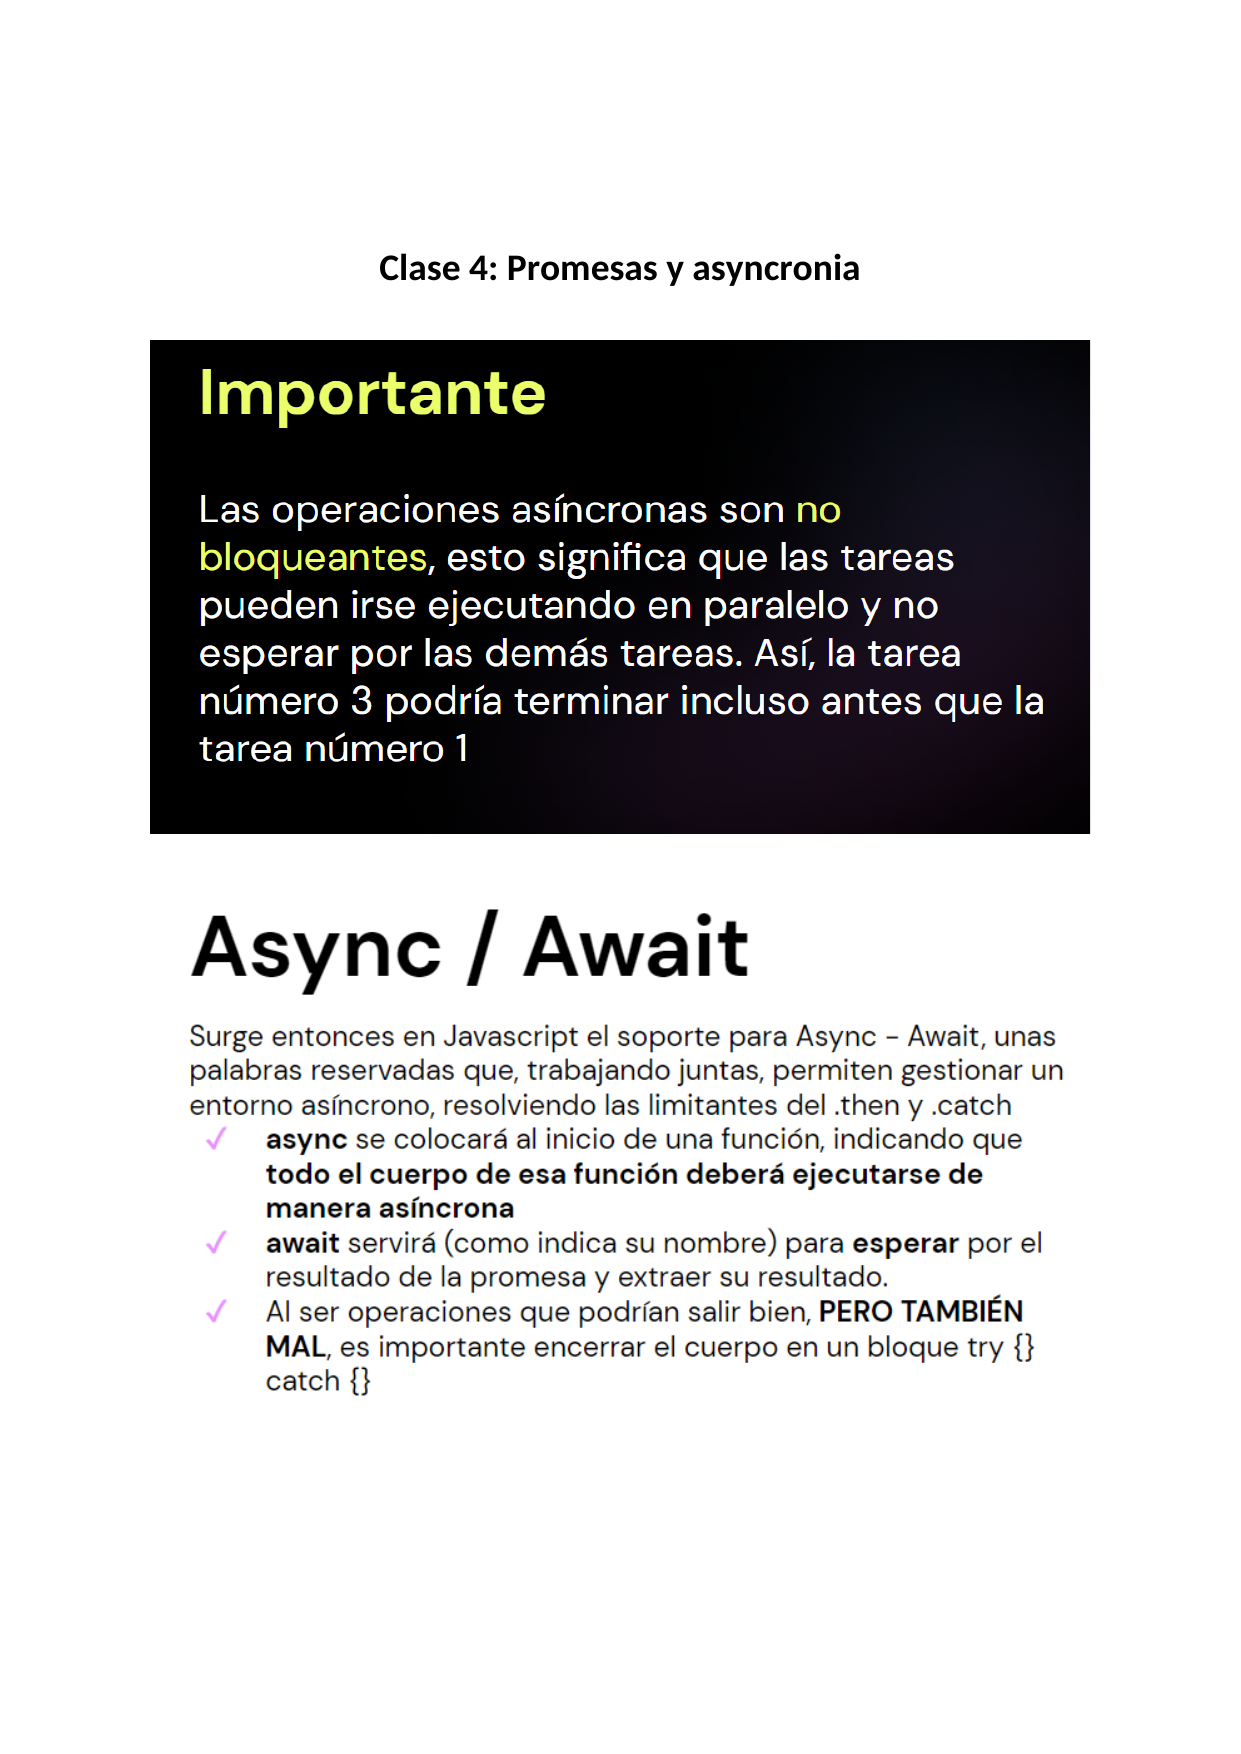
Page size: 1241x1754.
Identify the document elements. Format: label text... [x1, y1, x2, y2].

text Clase 4: Promesas y asyncronia [150, 244, 1090, 289]
picture [150, 340, 1091, 834]
picture [150, 852, 1091, 1492]
